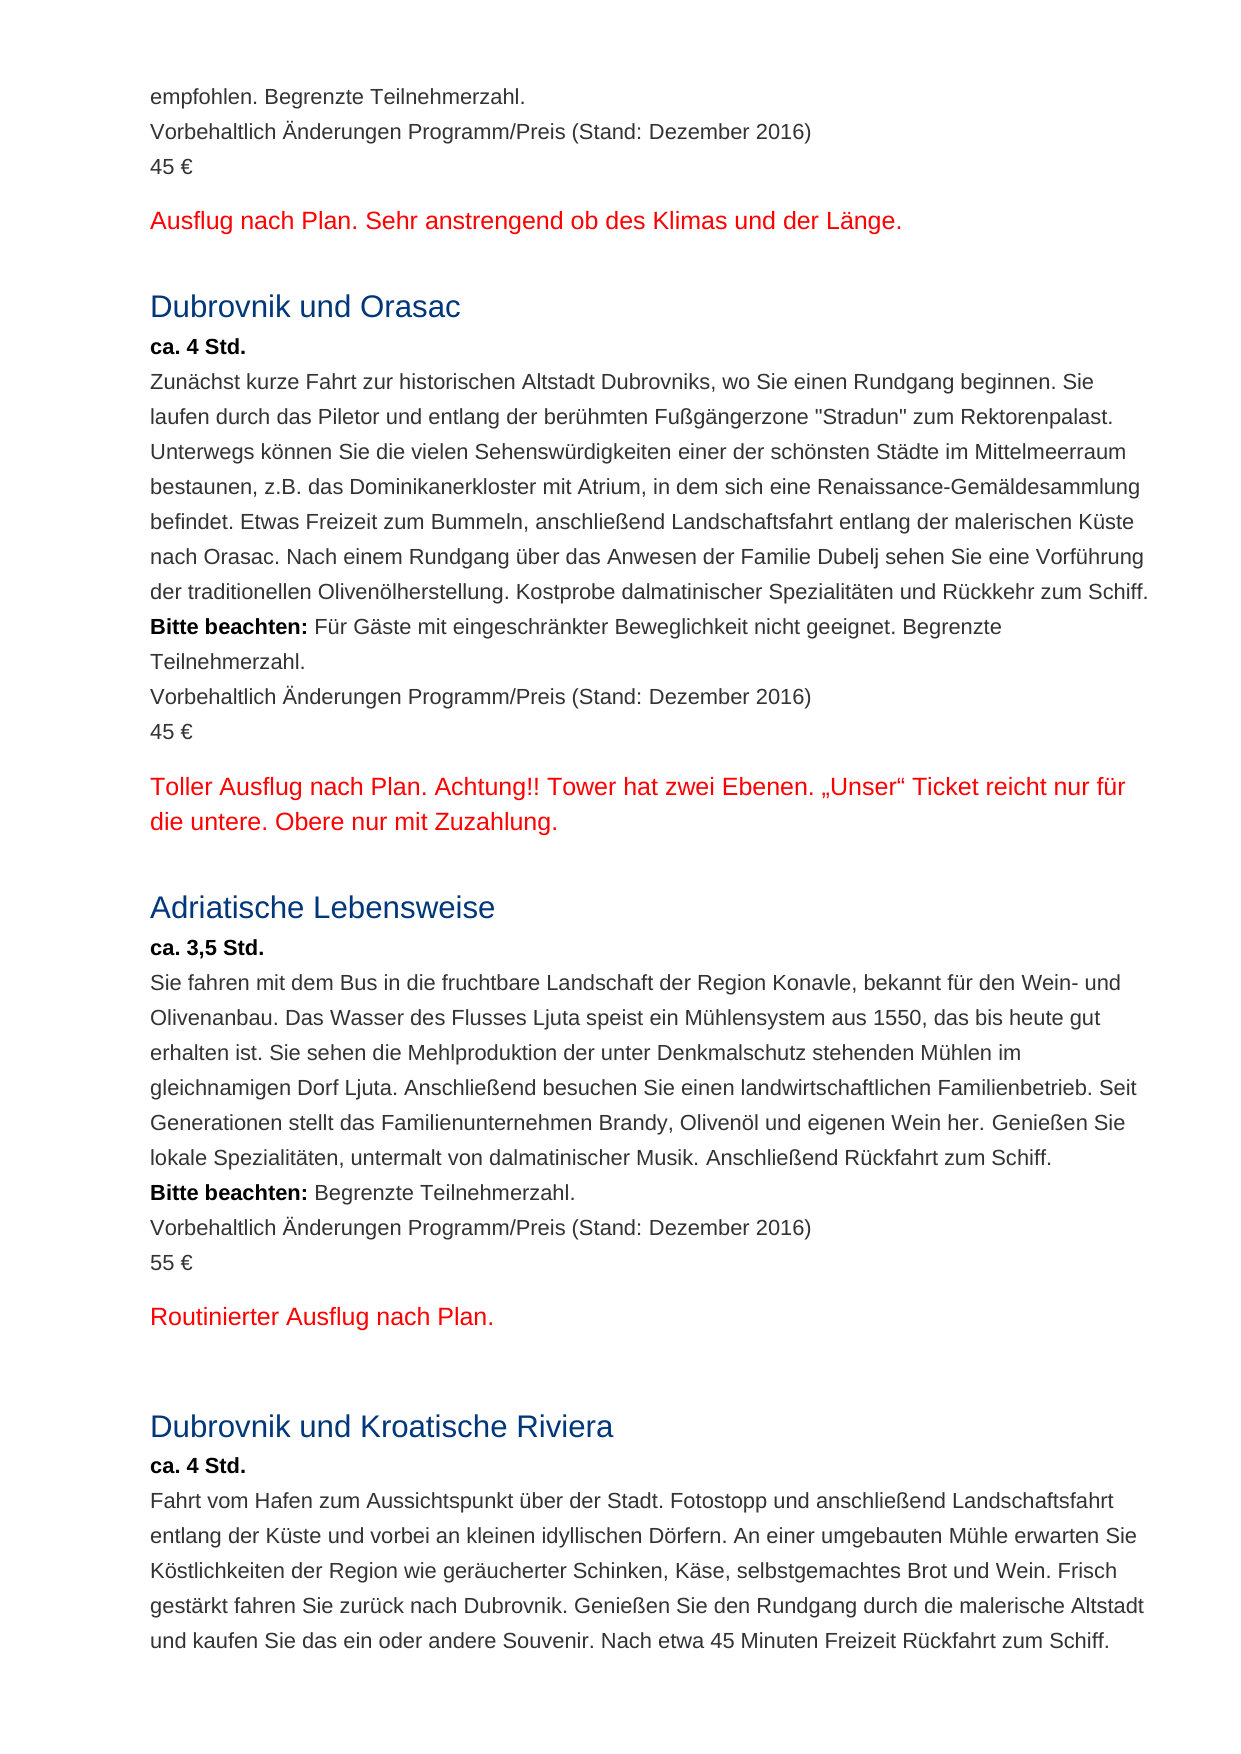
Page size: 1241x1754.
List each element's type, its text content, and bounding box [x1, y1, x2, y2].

text 55 € [150, 1240, 1152, 1275]
text Ausflug nach Plan. Sehr anstrengend ob des Klimas und der Länge. [150, 200, 1152, 235]
subtitle Dubrovnik und Orasac [150, 288, 1152, 324]
text 45 € [150, 144, 1152, 179]
subtitle Dubrovnik und Kroatische Riviera [150, 1408, 1152, 1443]
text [150, 1443, 1152, 1653]
text Routinierter Ausflug nach Plan. [150, 1296, 1152, 1331]
text 45 € [150, 709, 1152, 744]
text ca. 4 Std. Zunächst kurze Fahrt zur historischen Altstadt Dubrovniks, wo Sie einen Rundgang beginnen. Sie laufen durch das Piletor und entlang der berühmten Fußgängerzone "Stradun" zum Rektorenpalast. Unterwegs können Sie die vielen Sehenswürdigkeiten einer der schönsten Städte im Mittelmeerraum bestaunen, z.B. das Dominikanerkloster mit Atrium, in dem sich eine Renaissance-Gemäldesammlung befindet. Etwas Freizeit zum Bummeln, anschließend Landschaftsfahrt entlang der malerischen Küste nach Orasac. Nach einem Rundgang über das Anwesen der Familie Dubelj sehen Sie eine Vorführung der traditionellen Olivenölherstellung. Kostprobe dalmatinischer Spezialitäten und Rückkehr zum Schiff. Bitte beachten: Für Gäste mit eingeschränkter Beweglichkeit nicht geeignet. Begrenzte Teilnehmerzahl. Vorbehaltlich Änderungen Programm/Preis (Stand: Dezember 2016) [150, 324, 1152, 709]
text ca. 3,5 Std. Sie fahren mit dem Bus in die fruchtbare Landschaft der Region Konavle, bekannt für den Wein- und Olivenanbau. Das Wasser des Flusses Ljuta speist ein Mühlensystem aus 1550, das bis heute gut erhalten ist. Sie sehen die Mehlproduktion der unter Denkmalschutz stehenden Mühlen im gleichnamigen Dorf Ljuta. Anschließend besuchen Sie einen landwirtschaftlichen Familienbetrieb. Seit Generationen stellt das Familienunternehmen Brandy, Olivenöl und eigenen Wein her. Genießen Sie lokale Spezialitäten, untermalt von dalmatinischer Musik. Anschließend Rückfahrt zum Schiff. Bitte beachten: Begrenzte Teilnehmerzahl. Vorbehaltlich Änderungen Programm/Preis (Stand: Dezember 2016) [150, 925, 1152, 1240]
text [150, 74, 1152, 144]
subtitle Adriatische Lebensweise [150, 889, 1152, 925]
text Toller Ausflug nach Plan. Achtung!! Tower hat zwei Ebenen. „Unser“ Ticket reicht nur für die untere. Obere nur mit Zuzahlung. [150, 765, 1152, 835]
